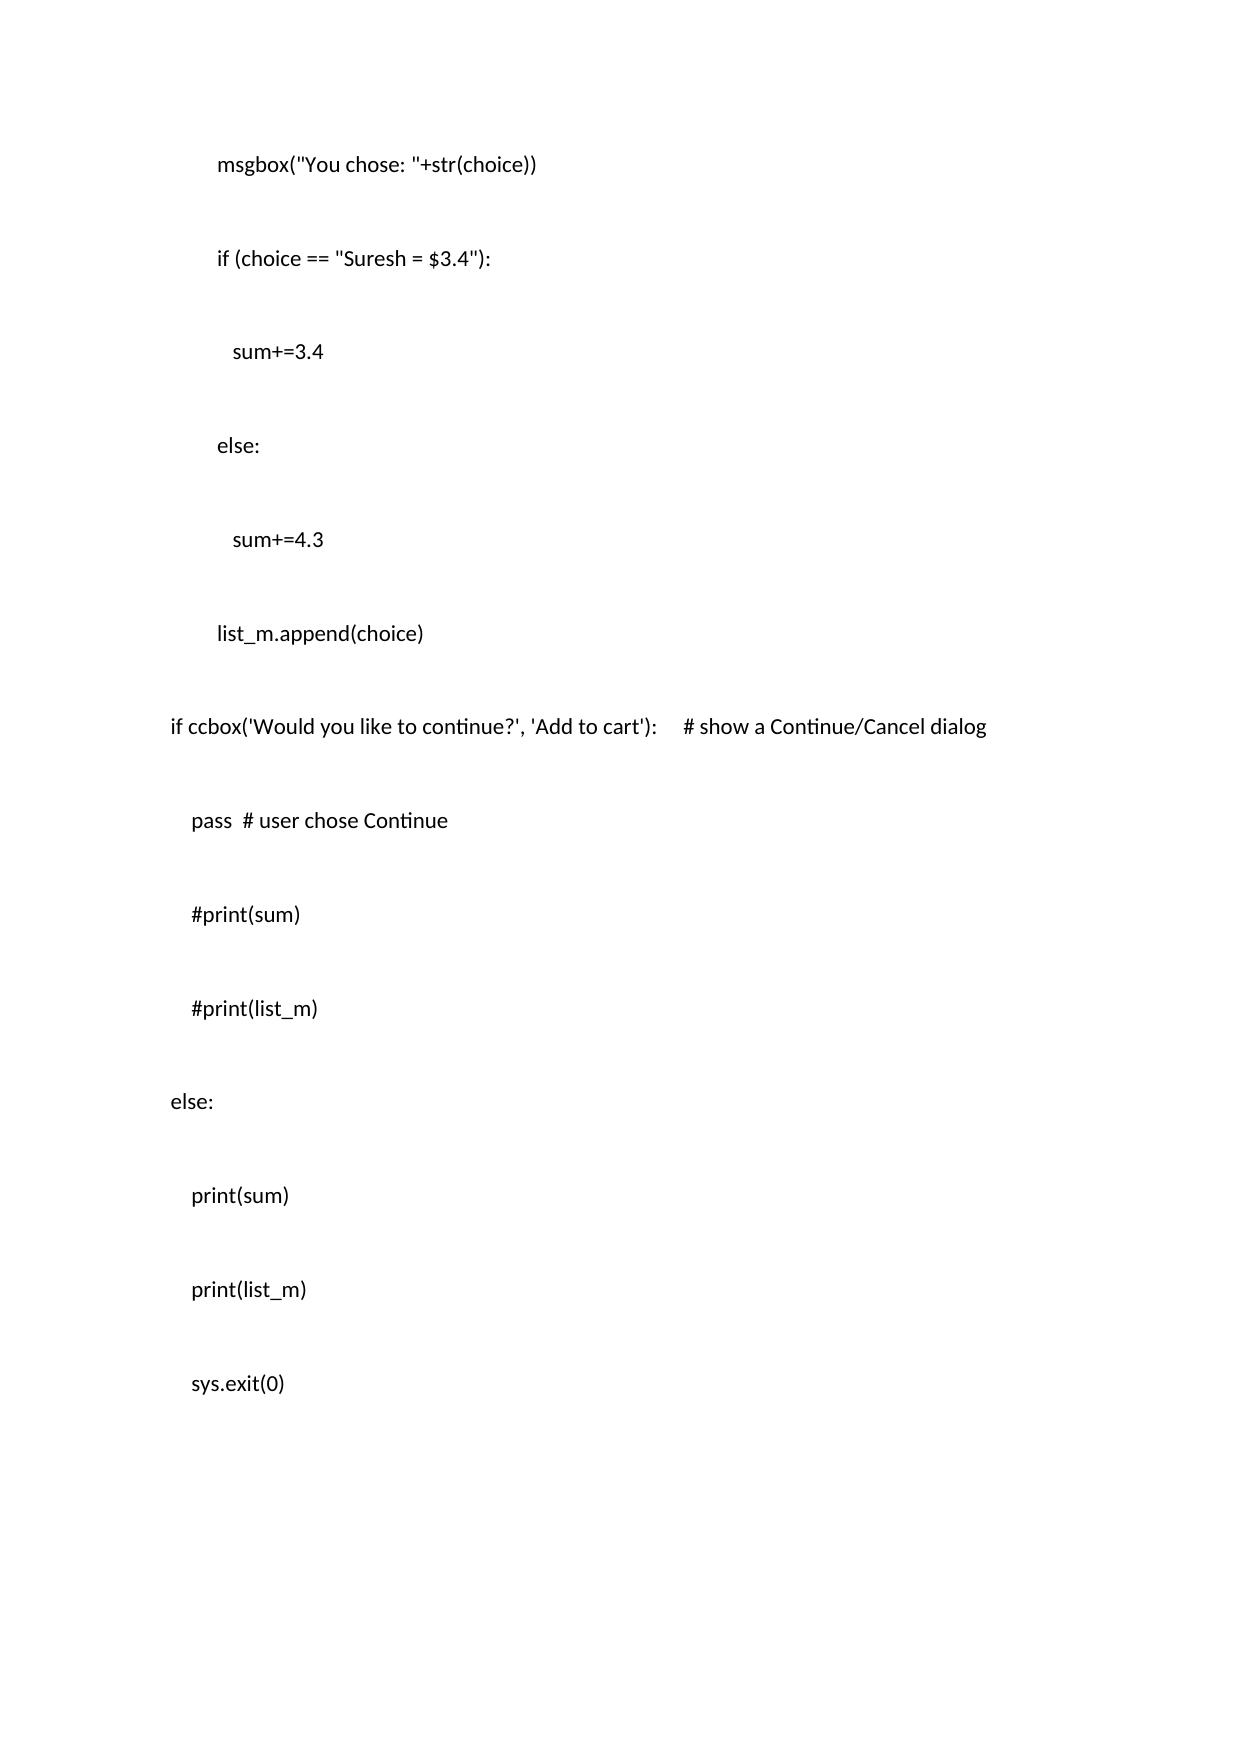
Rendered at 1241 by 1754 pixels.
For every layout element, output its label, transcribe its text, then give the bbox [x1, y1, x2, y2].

text else: [150, 1087, 1090, 1116]
text sum+=3.4 [150, 337, 1090, 366]
text #print(sum) [150, 900, 1090, 928]
text #print(list_m) [150, 994, 1090, 1022]
text msgbox("You chose: "+str(choice)) [150, 150, 1090, 178]
text pass # user chose Continue [150, 806, 1090, 834]
text sum+=4.3 [150, 525, 1090, 553]
text print(sum) [150, 1181, 1090, 1209]
text sys.exit(0) [150, 1369, 1090, 1397]
text print(list_m) [150, 1275, 1090, 1303]
text list_m.append(choice) [150, 619, 1090, 647]
text if ccbox('Would you like to continue?', 'Add to cart'): # show a Continue/Cancel dialog [150, 712, 1090, 741]
text if (choice == "Suresh = $3.4"): [150, 244, 1090, 272]
text else: [150, 431, 1090, 459]
